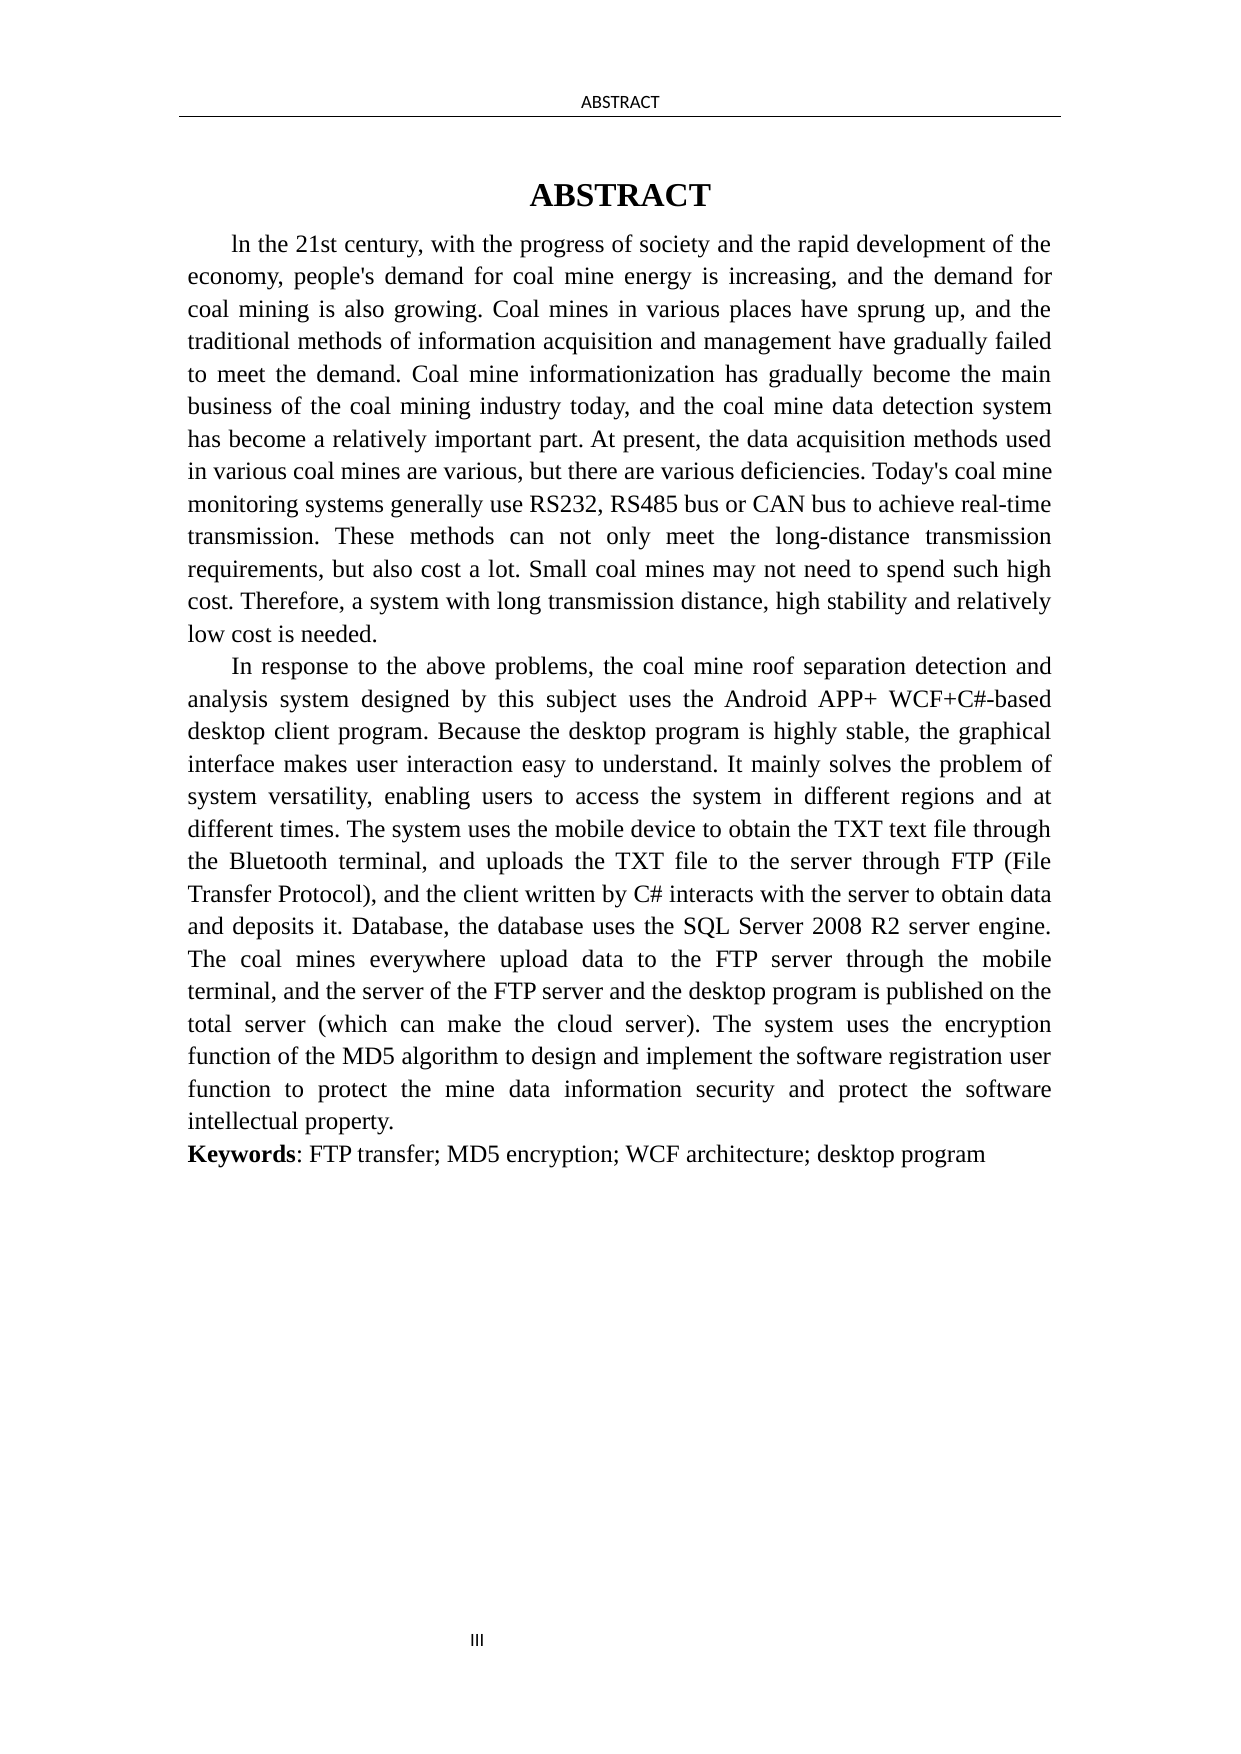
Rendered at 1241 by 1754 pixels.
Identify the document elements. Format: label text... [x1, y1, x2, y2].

text Keywords: FTP transfer; MD5 encryption; WCF architecture; desktop program [187, 1137, 1053, 1169]
text In response to the above problems, the coal mine roof separation detection and analysis system designed by this subject uses the Android APP+ WCF+C#-based desktop client program. Because the desktop program is highly stable, the graphical interface makes user interaction easy to understand. It mainly solves the problem of system versatility, enabling users to access the system in different regions and at different times. The system uses the mobile device to obtain the TXT text file through the Bluetooth terminal, and uploads the TXT file to the server through FTP (File Transfer Protocol), and the client written by C# interacts with the server to obtain data and deposits it. Database, the database uses the SQL Server 2008 R2 server engine. The coal mines everywhere upload data to the FTP server through the mobile terminal, and the server of the FTP server and the desktop program is published on the total server (which can make the cloud server). The system uses the encryption function of the MD5 algorithm to design and implement the software registration user function to protect the mine data information security and protect the software intellectual property. [187, 649, 1053, 1137]
text ln the 21st century, with the progress of society and the rapid development of the economy, people's demand for coal mine energy is increasing, and the demand for coal mining is also growing. Coal mines in various places have sprung up, and the traditional methods of information acquisition and management have gradually failed to meet the demand. Coal mine informationization has gradually become the main business of the coal mining industry today, and the coal mine data detection system has become a relatively important part. At present, the data acquisition methods used in various coal mines are various, but there are various deficiencies. Today's coal mine monitoring systems generally use RS232, RS485 bus or CAN bus to achieve real-time transmission. These methods can not only meet the long-distance transmission requirements, but also cost a lot. Small coal mines may not need to spend such high cost. Therefore, a system with long transmission distance, high stability and relatively low cost is needed. [187, 227, 1053, 649]
text ABSTRACT [187, 162, 1053, 227]
